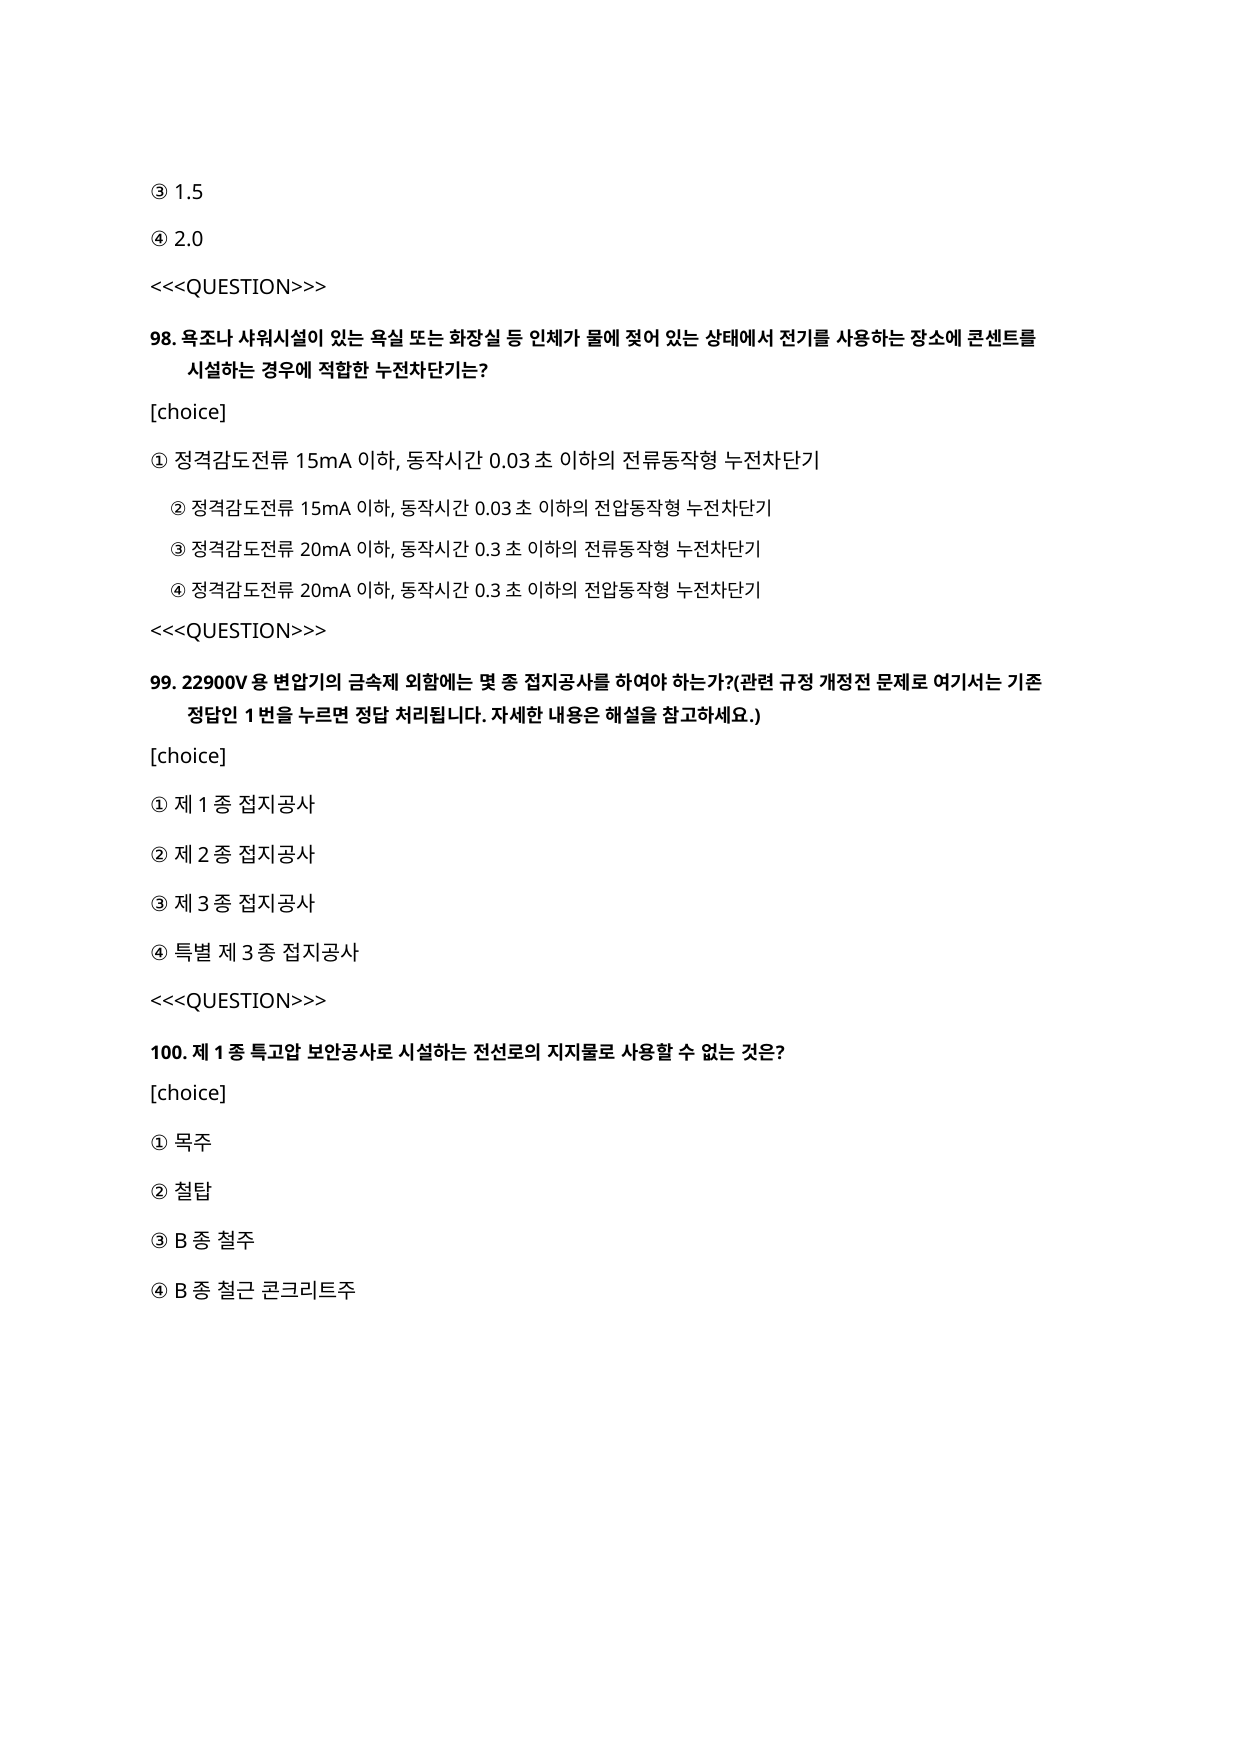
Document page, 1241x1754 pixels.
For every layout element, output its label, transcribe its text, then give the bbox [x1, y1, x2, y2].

text 99. 22900V용 변압기의 금속제 외함에는 몇 종 접지공사를 하여야 하는가?(관련 규정 개정전 문제로 여기서는 기존 정답인 1번을 누르면 정답 처리됩니다. 자세한 내용은 해설을 참고하세요.) [150, 668, 1090, 727]
text 100. 제1종 특고압 보안공사로 시설하는 전선로의 지지물로 사용할 수 없는 것은? [150, 1037, 1090, 1065]
text 98. 욕조나 샤워시설이 있는 욕실 또는 화장실 등 인체가 물에 젖어 있는 상태에서 전기를 사용하는 장소에 콘센트를 시설하는 경우에 적합한 누전차단기는? [150, 323, 1090, 383]
text <<<QUESTION>>> [150, 272, 1090, 300]
text ④ 특별 제3종 접지공사 [150, 937, 1090, 967]
text ② 제2종 접지공사 [150, 838, 1090, 868]
text [choice] [150, 741, 1090, 770]
text ④ B종 철근 콘크리트주 [150, 1274, 1090, 1304]
text ④ 2.0 [150, 224, 1090, 253]
text [choice] [150, 1078, 1090, 1107]
text ③ 1.5 [150, 177, 1090, 206]
text ④ 정격감도전류 20mA 이하, 동작시간 0.3초 이하의 전압동작형 누전차단기 [150, 575, 1090, 602]
text ② 철탑 [150, 1175, 1090, 1205]
text ③ B종 철주 [150, 1224, 1090, 1255]
text ② 정격감도전류 15mA 이하, 동작시간 0.03초 이하의 전압동작형 누전차단기 [150, 493, 1090, 521]
text <<<QUESTION>>> [150, 986, 1090, 1014]
text ③ 정격감도전류 20mA 이하, 동작시간 0.3초 이하의 전류동작형 누전차단기 [150, 534, 1090, 562]
text ① 제1종 접지공사 [150, 788, 1090, 819]
text ① 정격감도전류 15mA 이하, 동작시간 0.03초 이하의 전류동작형 누전차단기 [150, 444, 1090, 474]
text <<<QUESTION>>> [150, 616, 1090, 645]
text ③ 제3종 접지공사 [150, 887, 1090, 918]
text [choice] [150, 397, 1090, 425]
text ① 목주 [150, 1126, 1090, 1156]
